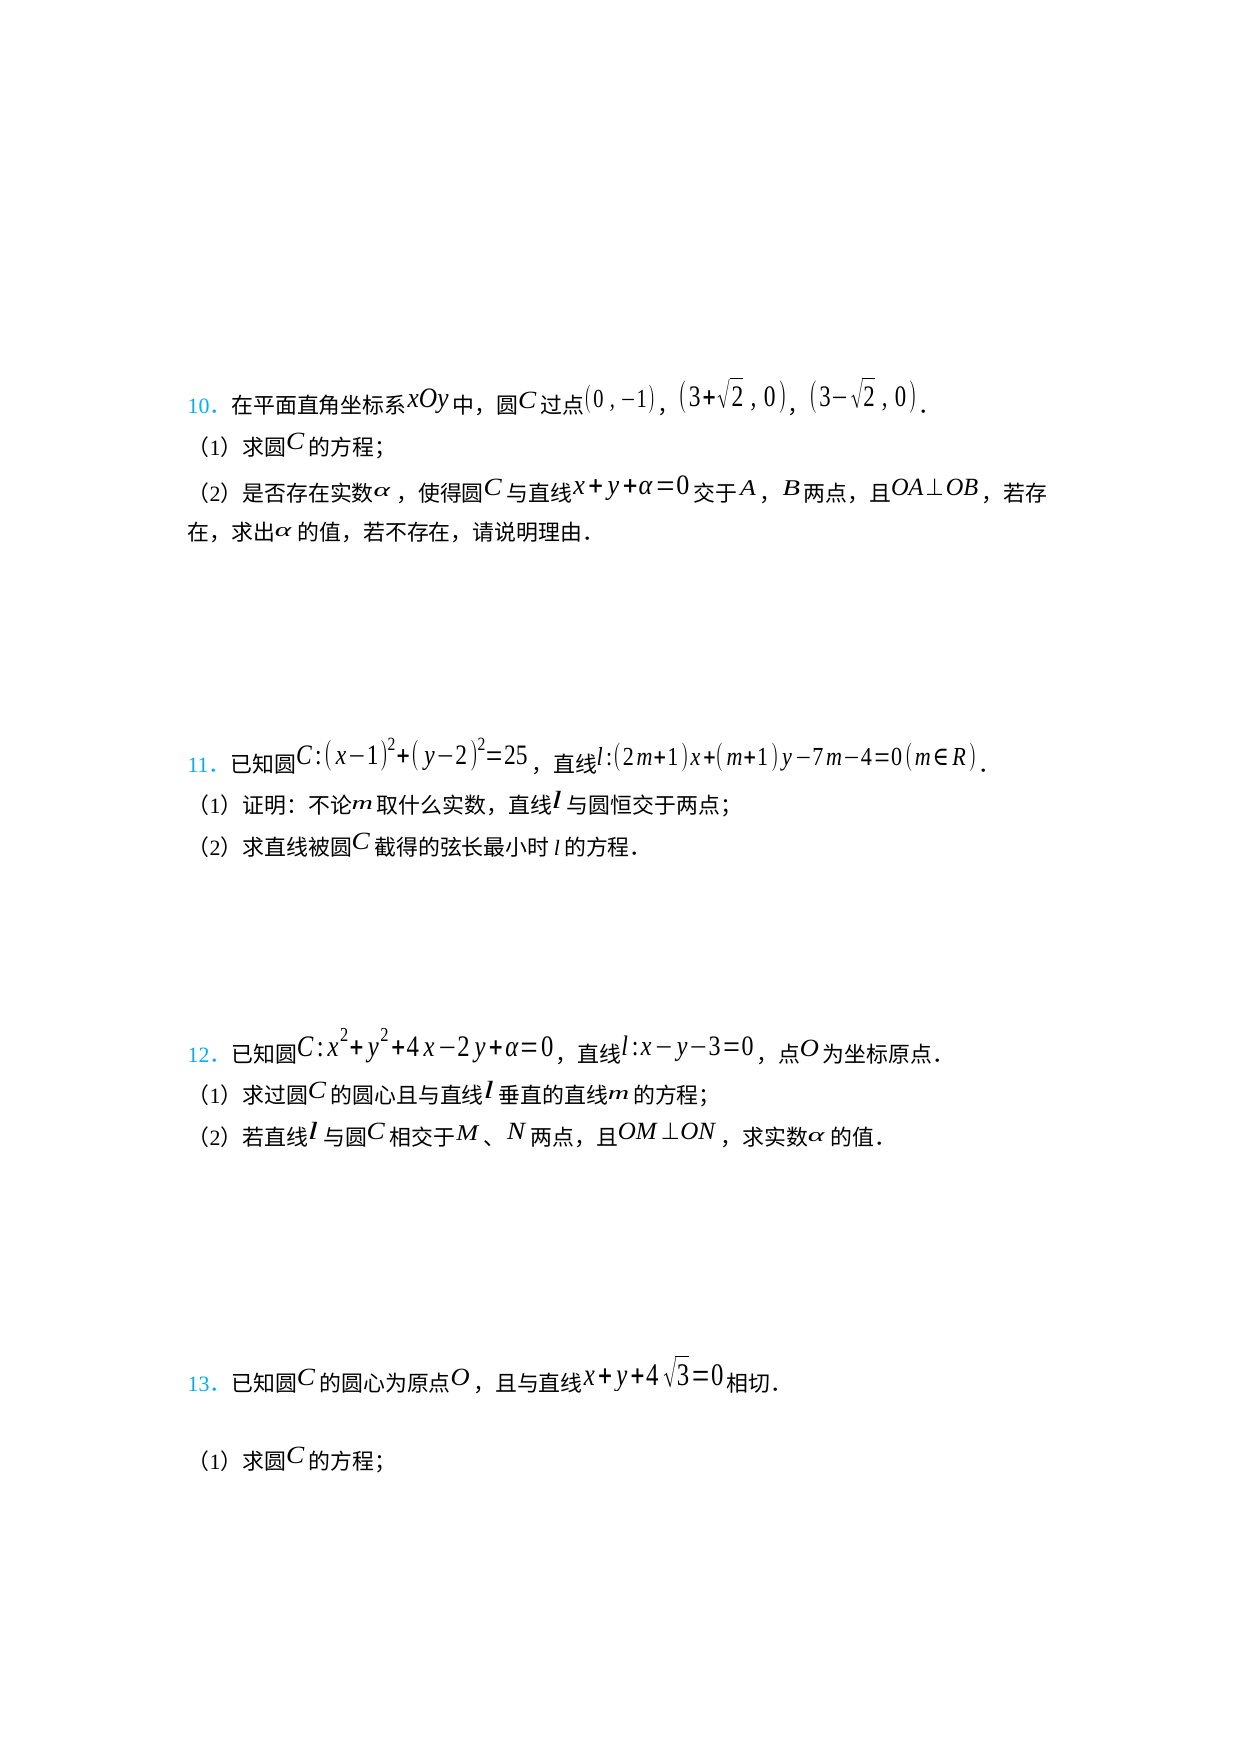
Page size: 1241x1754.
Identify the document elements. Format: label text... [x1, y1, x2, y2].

text （1）证明：不论取什么实数，直线与圆恒交于两点； [187, 786, 1053, 820]
text （2）若直线与圆相交于、两点，且，求实数的值． [187, 1118, 1053, 1152]
text （2）求直线被圆截得的弦长最小时l的方程． [187, 828, 1053, 862]
text 10．在平面直角坐标系中，圆过点，，． [187, 376, 1053, 420]
text 13．已知圆的圆心为原点，且与直线相切． [187, 1353, 1053, 1418]
text （2）是否存在实数，使得圆与直线交于，两点，且，若存在，求出的值，若不存在，请说明理由． [187, 470, 1053, 547]
text 11．已知圆，直线． [187, 735, 1053, 778]
text （1）求过圆的圆心且与直线垂直的直线的方程； [187, 1076, 1053, 1110]
text （1）求圆的方程； [187, 1426, 1053, 1491]
text 12．已知圆，直线，点为坐标原点． [187, 1025, 1053, 1068]
text （1）求圆的方程； [187, 428, 1053, 462]
